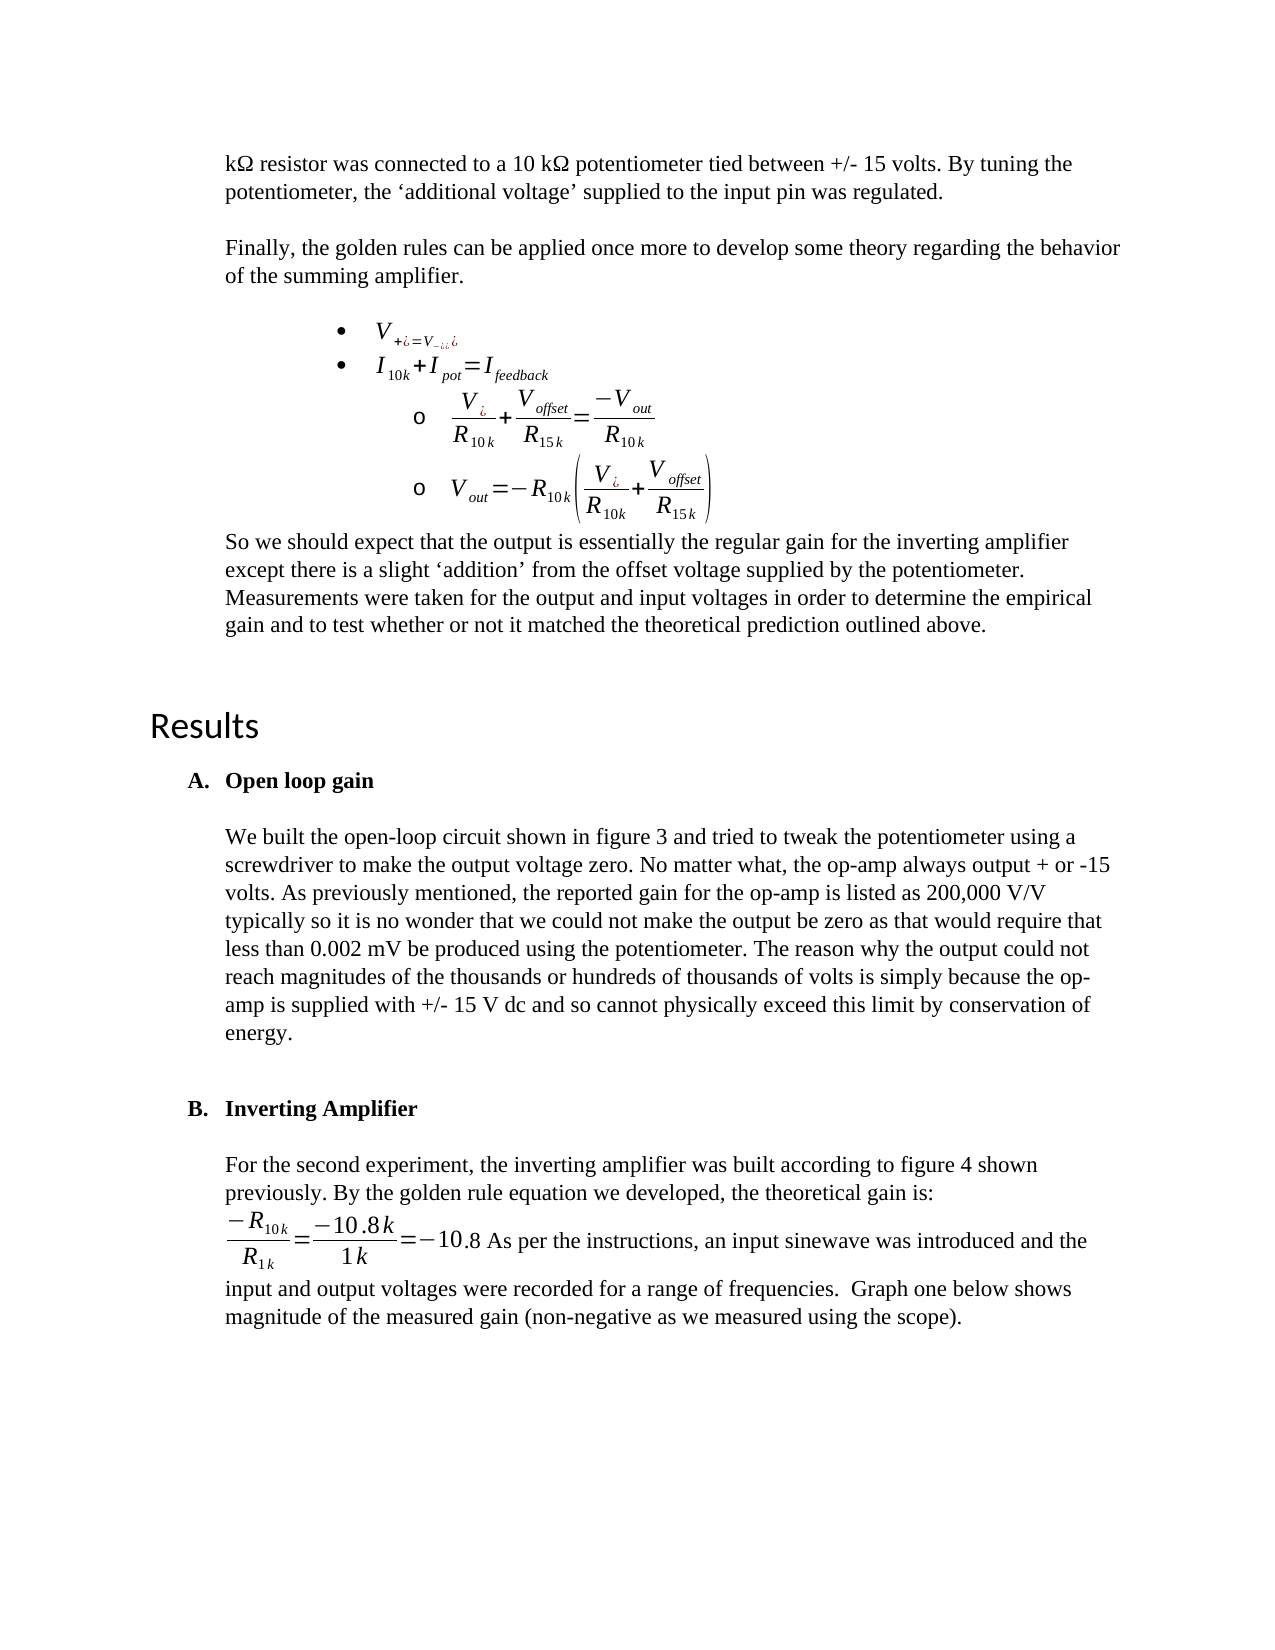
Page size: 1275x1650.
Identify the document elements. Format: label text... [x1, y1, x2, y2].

list Finally, the golden rules can be applied once more to develop some theory regarding the behavior of the summing amplifier. [225, 234, 1125, 288]
list We built the open-loop circuit shown in figure 3 and tried to tweak the potentiometer using a screwdriver to make the output voltage zero. No matter what, the op-amp always output + or -15 volts. As previously mentioned, the reported gain for the op-amp is listed as 200,000 V/V typically so it is no wonder that we could not make the output be zero as that would require that less than 0.002 mV be produced using the potentiometer. The reason why the output could not reach magnitudes of the thousands or hundreds of thousands of volts is simply because the op-amp is supplied with +/- 15 V dc and so cannot physically exceed this limit by conservation of energy. [225, 823, 1125, 1045]
list Inverting Amplifier [187, 1095, 1125, 1122]
text Results [150, 702, 1125, 748]
list For the second experiment, the inverting amplifier was built according to figure 4 shown previously. By the golden rule equation we developed, the theoretical gain is: [225, 1151, 1125, 1205]
list So we should expect that the output is essentially the regular gain for the inverting amplifier except there is a slight ‘addition’ from the offset voltage supplied by the potentiometer. Measurements were taken for the output and input voltages in order to determine the empirical gain and to test whether or not it matched the theoretical prediction outlined above. [225, 528, 1125, 638]
list Open loop gain [187, 768, 1125, 794]
list .8 As per the instructions, an input sinewave was introduced and the input and output voltages were recorded for a range of frequencies. Graph one below shows magnitude of the measured gain (non-negative as we measured using the scope). [225, 1207, 1125, 1329]
